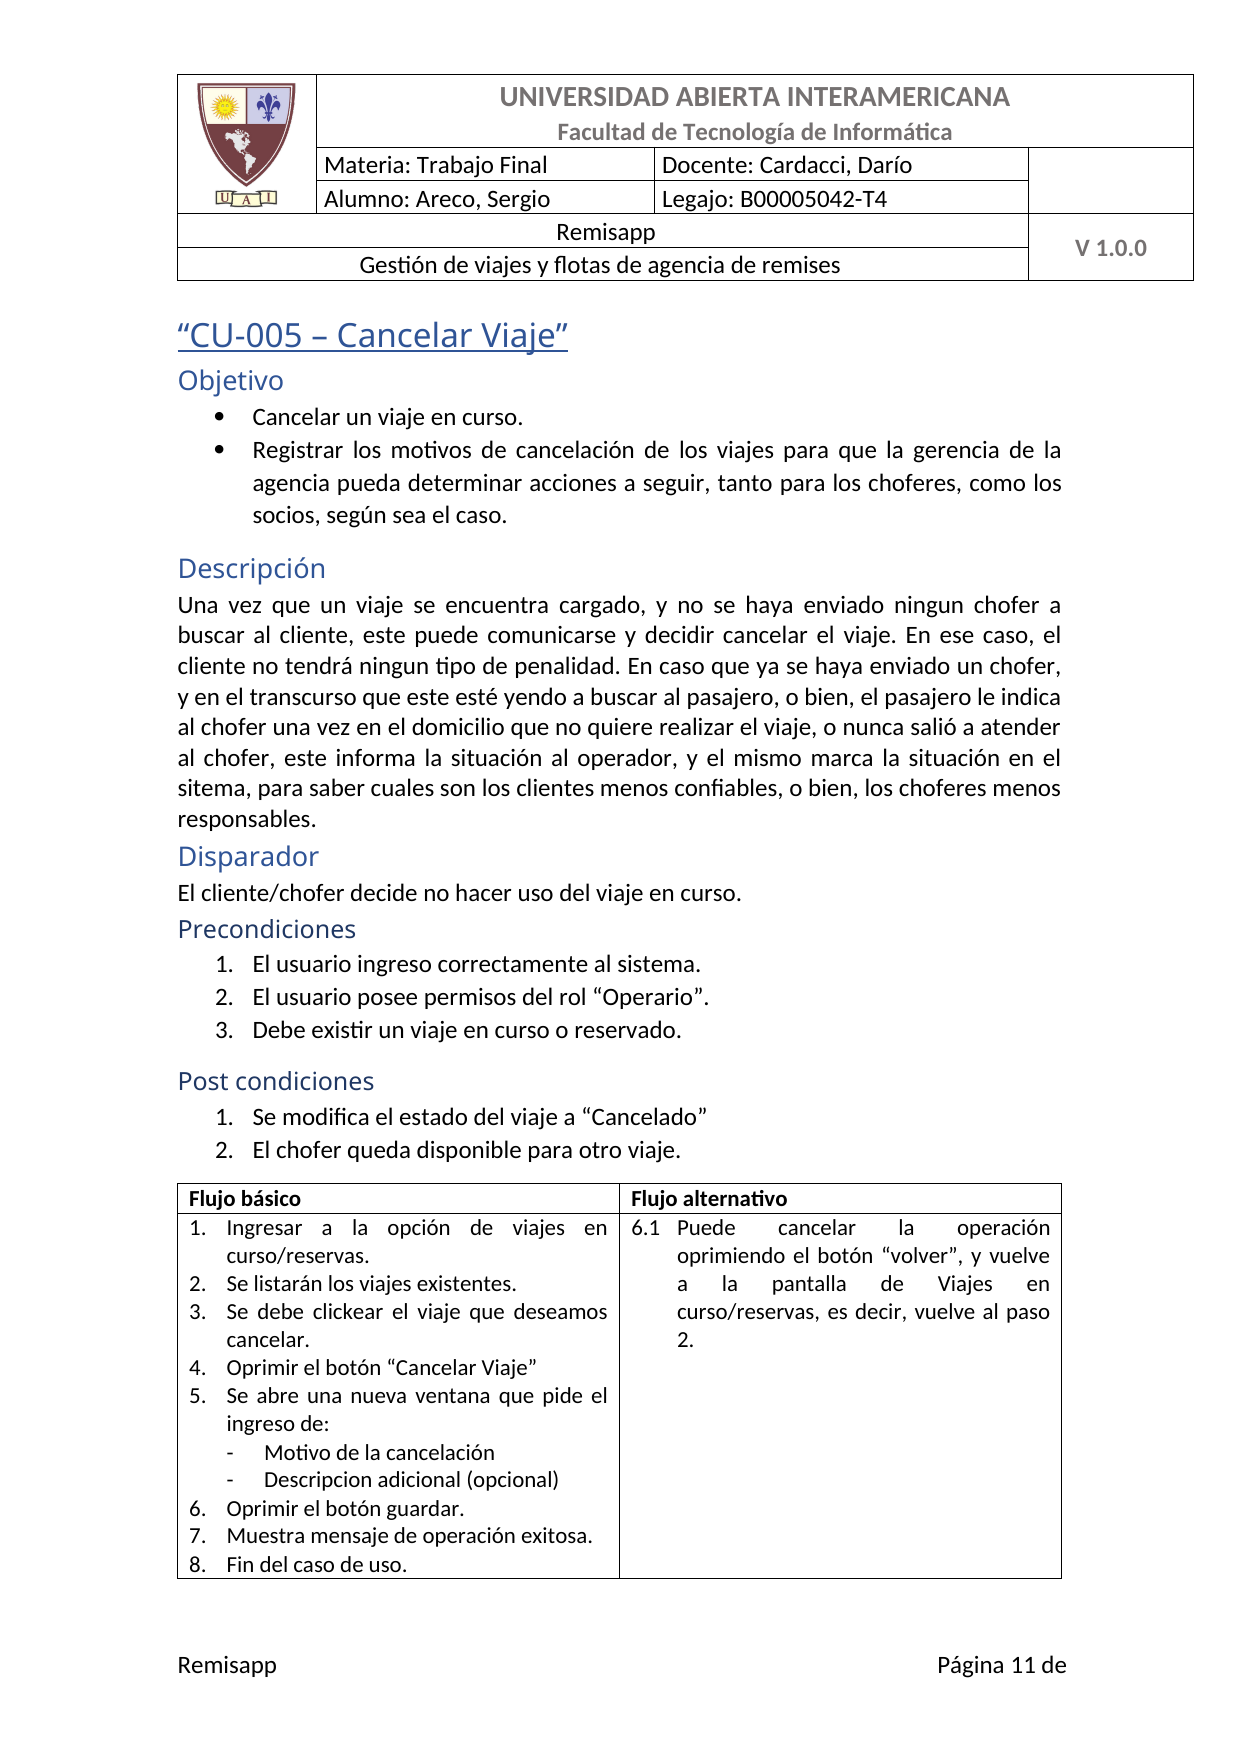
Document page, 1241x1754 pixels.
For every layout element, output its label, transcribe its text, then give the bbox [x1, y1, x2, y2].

text El cliente/chofer decide no hacer uso del viaje en curso. [177, 877, 1063, 908]
subtitle Disparador [177, 837, 1063, 874]
table_header Flujo alternativo [620, 1184, 1061, 1212]
subtitle Post condiciones [177, 1064, 1063, 1098]
table_cell Puede cancelar la operación oprimiendo el botón “volver”, y vuelve a la pantalla de Viajes en curso/reservas, es decir, vuelve al paso 2. [620, 1214, 1061, 1578]
subtitle “CU-005 – Cancelar Viaje” [177, 312, 1063, 357]
list Debe existir un viaje en curso o reservado. [215, 1014, 1063, 1045]
list Se modifica el estado del viaje a “Cancelado” [215, 1101, 1063, 1131]
subtitle Objetivo [177, 361, 1063, 398]
text Una vez que un viaje se encuentra cargado, y no se haya enviado ningun chofer a buscar al cliente, este puede comunicarse y decidir cancelar el viaje. En ese caso, el cliente no tendrá ningun tipo de penalidad. En caso que ya se haya enviado un chofer, y en el transcurso que este esté yendo a buscar al pasajero, o bien, el pasajero le indica al chofer una vez en el domicilio que no quiere realizar el viaje, o nunca salió a atender al chofer, este informa la situación al operador, y el mismo marca la situación en el sitema, para saber cuales son los clientes menos confiables, o bien, los choferes menos responsables. [177, 589, 1063, 833]
list Registrar los motivos de cancelación de los viajes para que la gerencia de la agencia pueda determinar acciones a seguir, tanto para los choferes, como los socios, según sea el caso. [215, 434, 1063, 530]
list Cancelar un viaje en curso. [215, 401, 1063, 431]
list El chofer queda disponible para otro viaje. [215, 1134, 1063, 1164]
list El usuario ingreso correctamente al sistema. [215, 949, 1063, 979]
subtitle Descripción [177, 549, 1063, 586]
table_cell Ingresar a la opción de viajes en curso/reservas. Se listarán los viajes existentes. Se debe clickear el viaje que deseamos cancelar. Oprimir el botón “Cancelar Viaje” Se abre una nueva ventana que pide el ingreso de: Motivo de la cancelación Descripcion adicional (opcional) Oprimir el botón guardar. Muestra mensaje de operación exitosa. Fin del caso de uso. [178, 1214, 619, 1578]
picture [178, 75, 316, 212]
table_header Flujo básico [178, 1184, 619, 1212]
list El usuario posee permisos del rol “Operario”. [215, 982, 1063, 1012]
subtitle Precondiciones [177, 912, 1063, 946]
